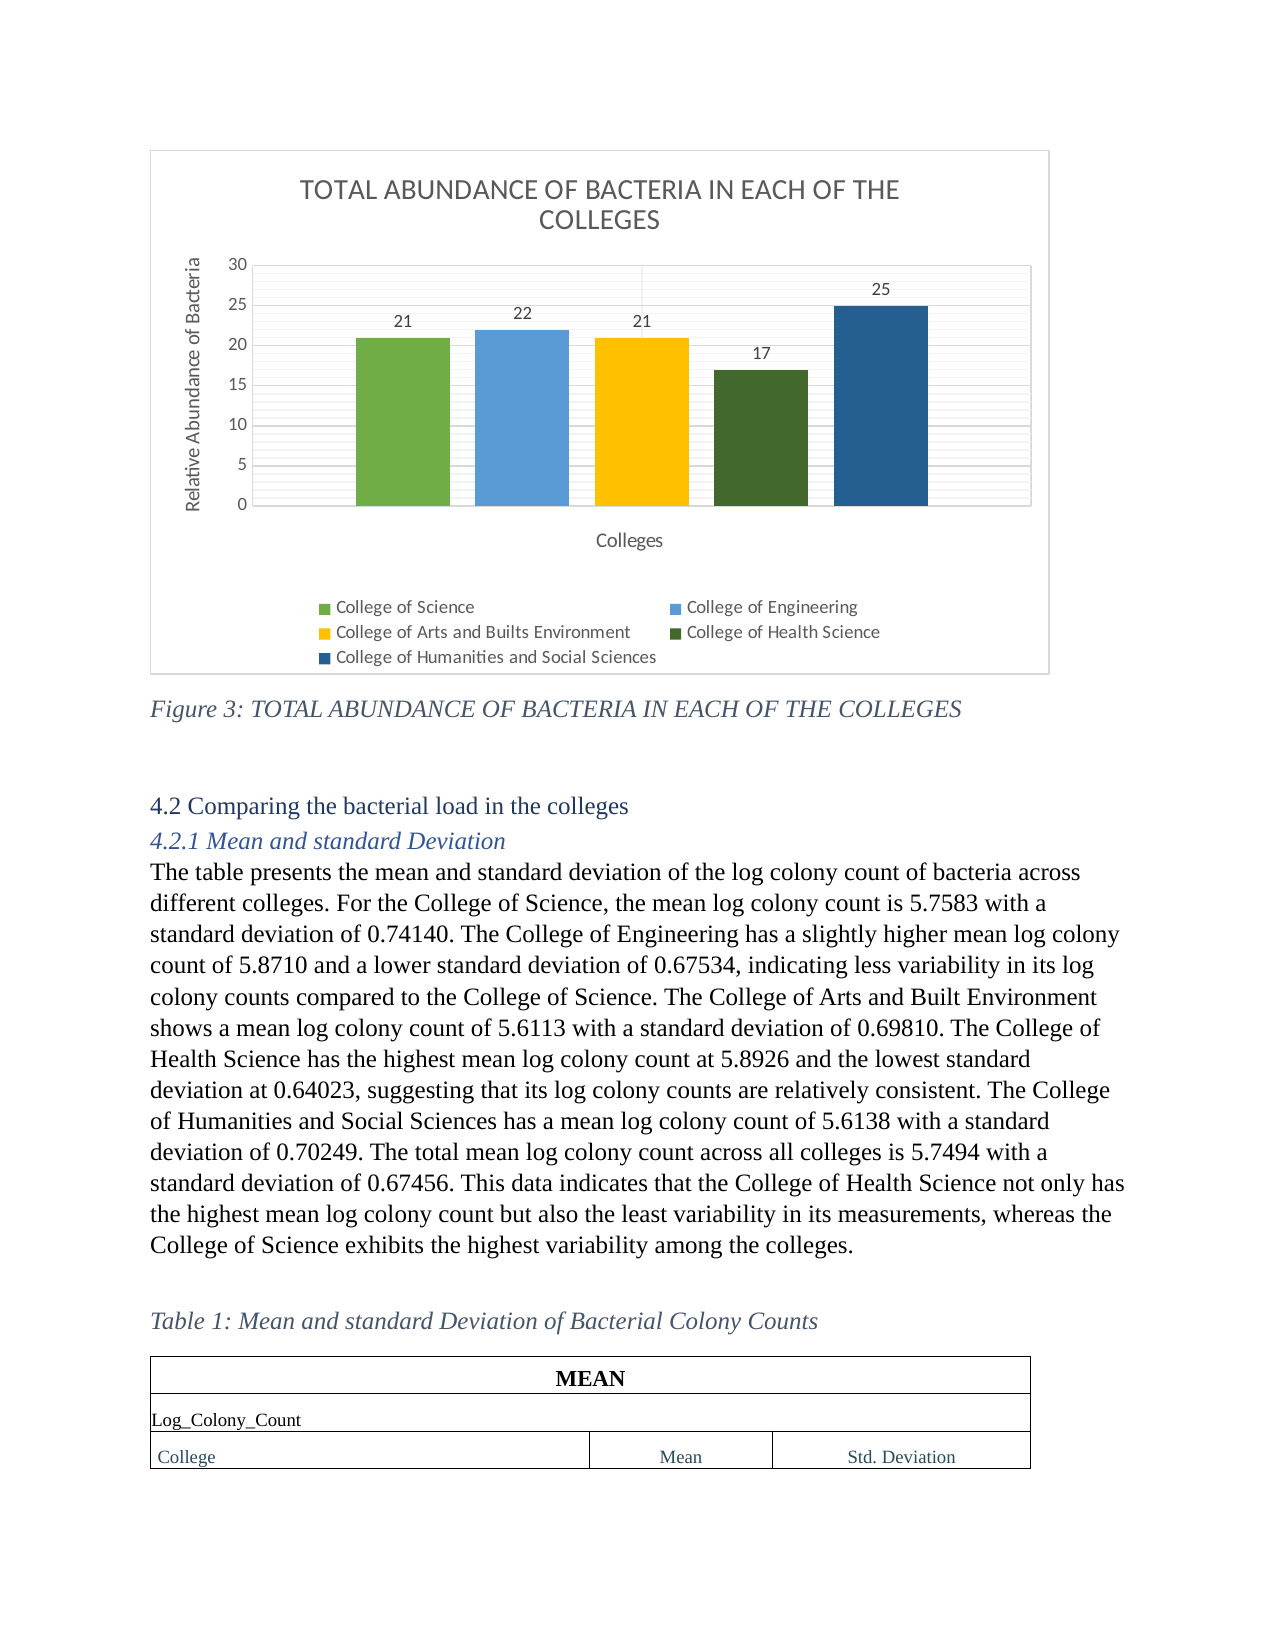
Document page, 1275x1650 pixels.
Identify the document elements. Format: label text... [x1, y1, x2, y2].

text Table 1: Mean and standard Deviation of Bacterial Colony Counts [150, 1306, 1125, 1335]
table_cell Mean [590, 1432, 772, 1468]
table_cell Std. Deviation [773, 1432, 1030, 1468]
table_cell Log_Colony_Count [151, 1394, 1030, 1431]
subtitle 4.2.1 Mean and standard Deviation [150, 826, 1125, 855]
text The table presents the mean and standard deviation of the log colony count of bacteria across different colleges. For the College of Science, the mean log colony count is 5.7583 with a standard deviation of 0.74140. The College of Engineering has a slightly higher mean log colony count of 5.8710 and a lower standard deviation of 0.67534, indicating less variability in its log colony counts compared to the College of Science. The College of Arts and Built Environment shows a mean log colony count of 5.6113 with a standard deviation of 0.69810. The College of Health Science has the highest mean log colony count at 5.8926 and the lowest standard deviation at 0.64023, suggesting that its log colony counts are relatively consistent. The College of Humanities and Social Sciences has a mean log colony count of 5.6138 with a standard deviation of 0.70249. The total mean log colony count across all colleges is 5.7494 with a standard deviation of 0.67456. This data indicates that the College of Health Science not only has the highest mean log colony count but also the least variability in its measurements, whereas the College of Science exhibits the highest variability among the colleges. [150, 857, 1125, 1259]
text Figure 3: TOTAL ABUNDANCE OF BACTERIA IN EACH OF THE COLLEGES [150, 694, 1125, 723]
table_header MEAN [151, 1357, 1030, 1393]
table_cell College [151, 1432, 589, 1468]
subtitle 4.2 Comparing the bacterial load in the colleges [150, 791, 1125, 820]
